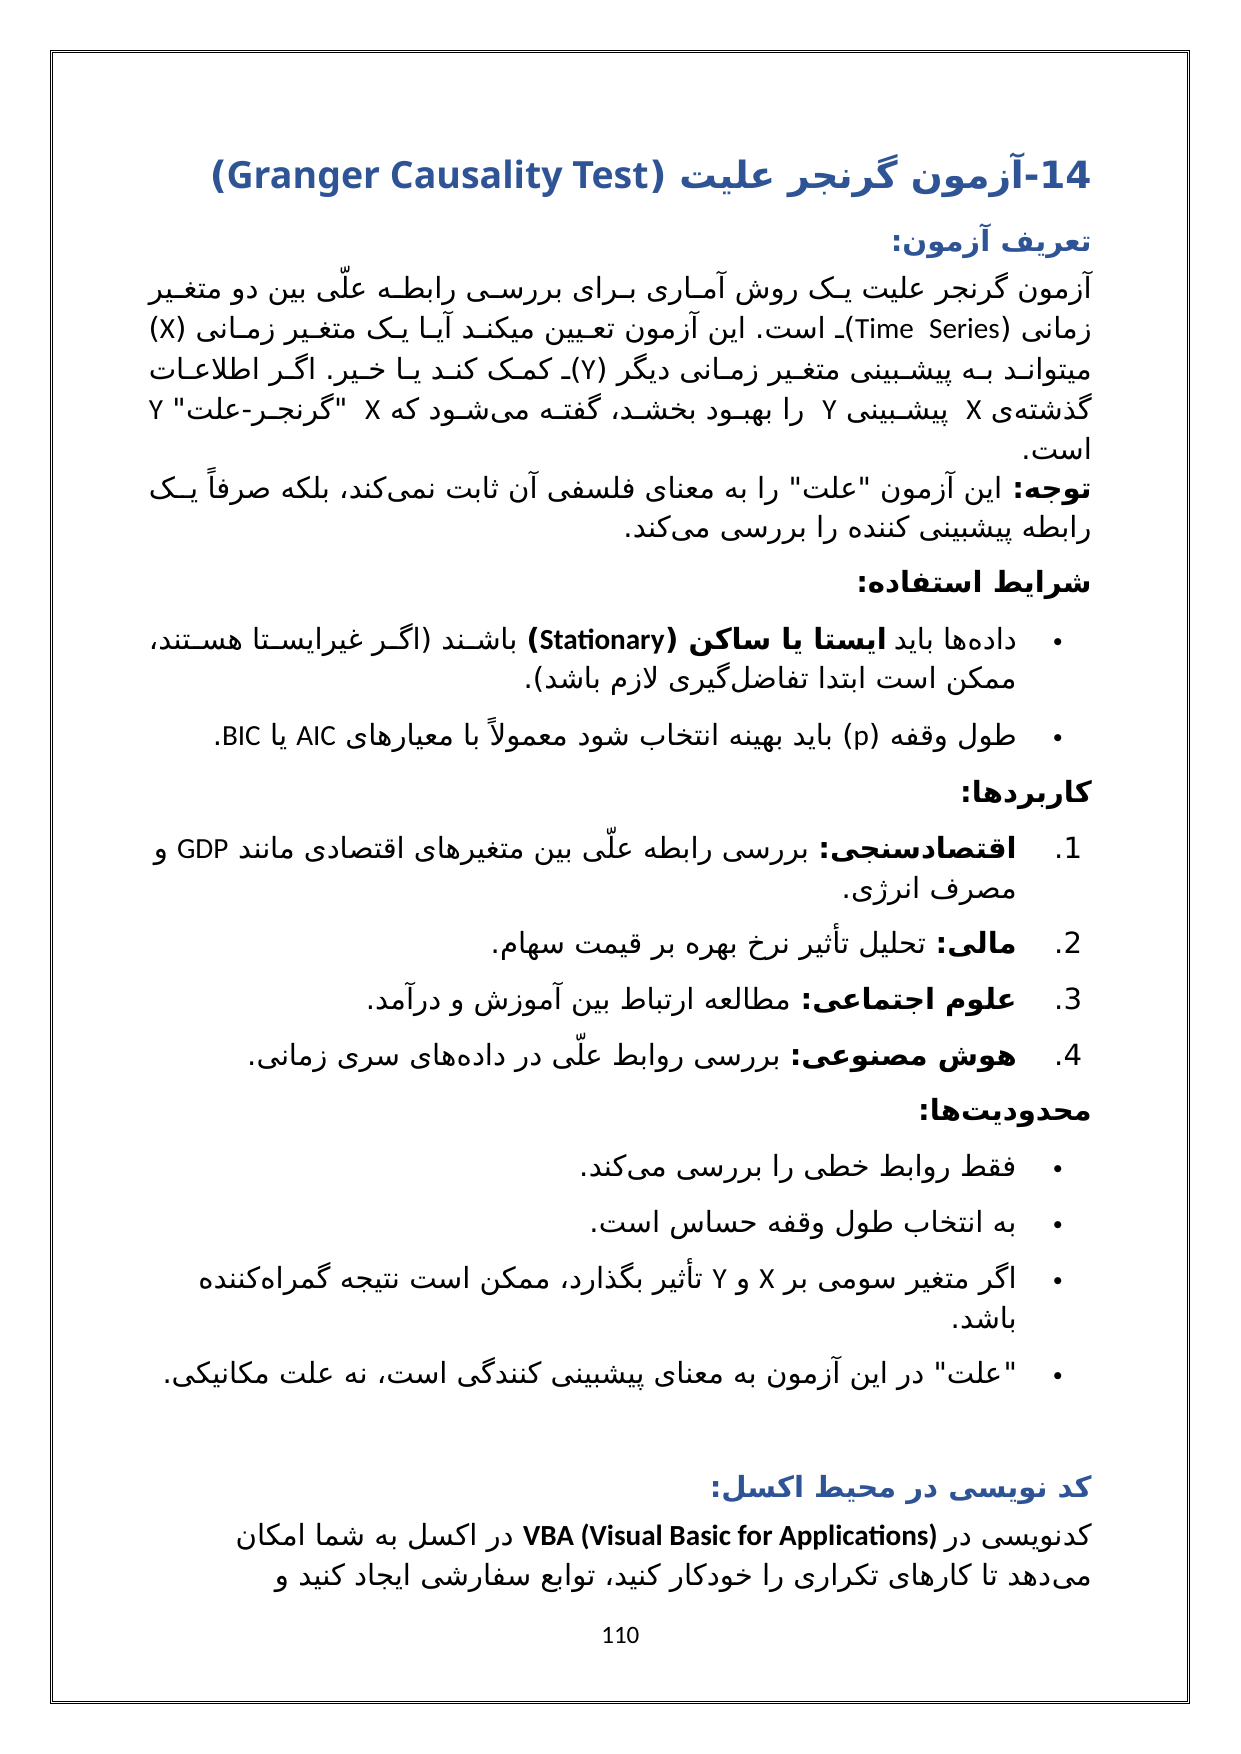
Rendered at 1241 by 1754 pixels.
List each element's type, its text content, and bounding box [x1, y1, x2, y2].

list اگر متغیر سومی بر X و Y تأثیر بگذارد، ممکن است نتیجه گمراه‌کننده باشد. [148, 1261, 1054, 1335]
list مالی: تحلیل تأثیر نرخ بهره بر قیمت سهام. [148, 927, 1054, 961]
list علوم اجتماعی: مطالعه ارتباط بین آموزش و درآمد. [148, 982, 1054, 1016]
text محدودیت‌ها: [148, 1094, 1092, 1128]
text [148, 1517, 1092, 1592]
subtitle تعریف آزمون: [148, 224, 1092, 258]
subtitle 14-آزمون گرنجر علیت (Granger Causality Test) [148, 148, 1092, 199]
list طول وقفه (p) باید بهینه انتخاب شود معمولاً با معیارهای AIC یا BIC. [148, 717, 1054, 753]
text شرایط استفاده: [148, 566, 1092, 599]
list به انتخاب طول وقفه حساس است. [148, 1205, 1054, 1239]
subtitle کد نویسی در محیط اکسل: [148, 1470, 1092, 1504]
text آزمون گرنجر علیت یک روش آماری برای بررسی رابطه علّی بین دو متغیر زمانی (Time Series) است. این آزمون تعیین میکند آیا یک متغیر زمانی (X) میتواند به پیشبینی متغیر زمانی دیگر (Y) کمک کند یا خیر. اگر اطلاعات گذشته‌ی X پیشبینی Y را بهبود بخشد، گفته می‌شود که X "گرنجر-علت" Y است. توجه: این آزمون "علت" را به معنای فلسفی آن ثابت نمی‌کند، بلکه صرفاً یک رابطه پیشبینی کننده را بررسی می‌کند. [148, 271, 1092, 544]
list داده‌ها باید ايستا يا ساکن (Stationary) باشند (اگر غیرايستا هستند، ممکن است ابتدا تفاضل‌گیری لازم باشد). [148, 621, 1054, 696]
list هوش مصنوعی: بررسی روابط علّی در داده‌های سری زمانی. [148, 1038, 1054, 1072]
list فقط روابط خطی را بررسی می‌کند. [148, 1149, 1054, 1183]
text کاربردها: [148, 775, 1092, 809]
list اقتصادسنجی: بررسی رابطه علّی بین متغیرهای اقتصادی مانند GDP و مصرف انرژی. [148, 831, 1054, 905]
list "علت" در این آزمون به معنای پیشبینی کنندگی است، نه علت مکانیکی. [148, 1357, 1054, 1391]
